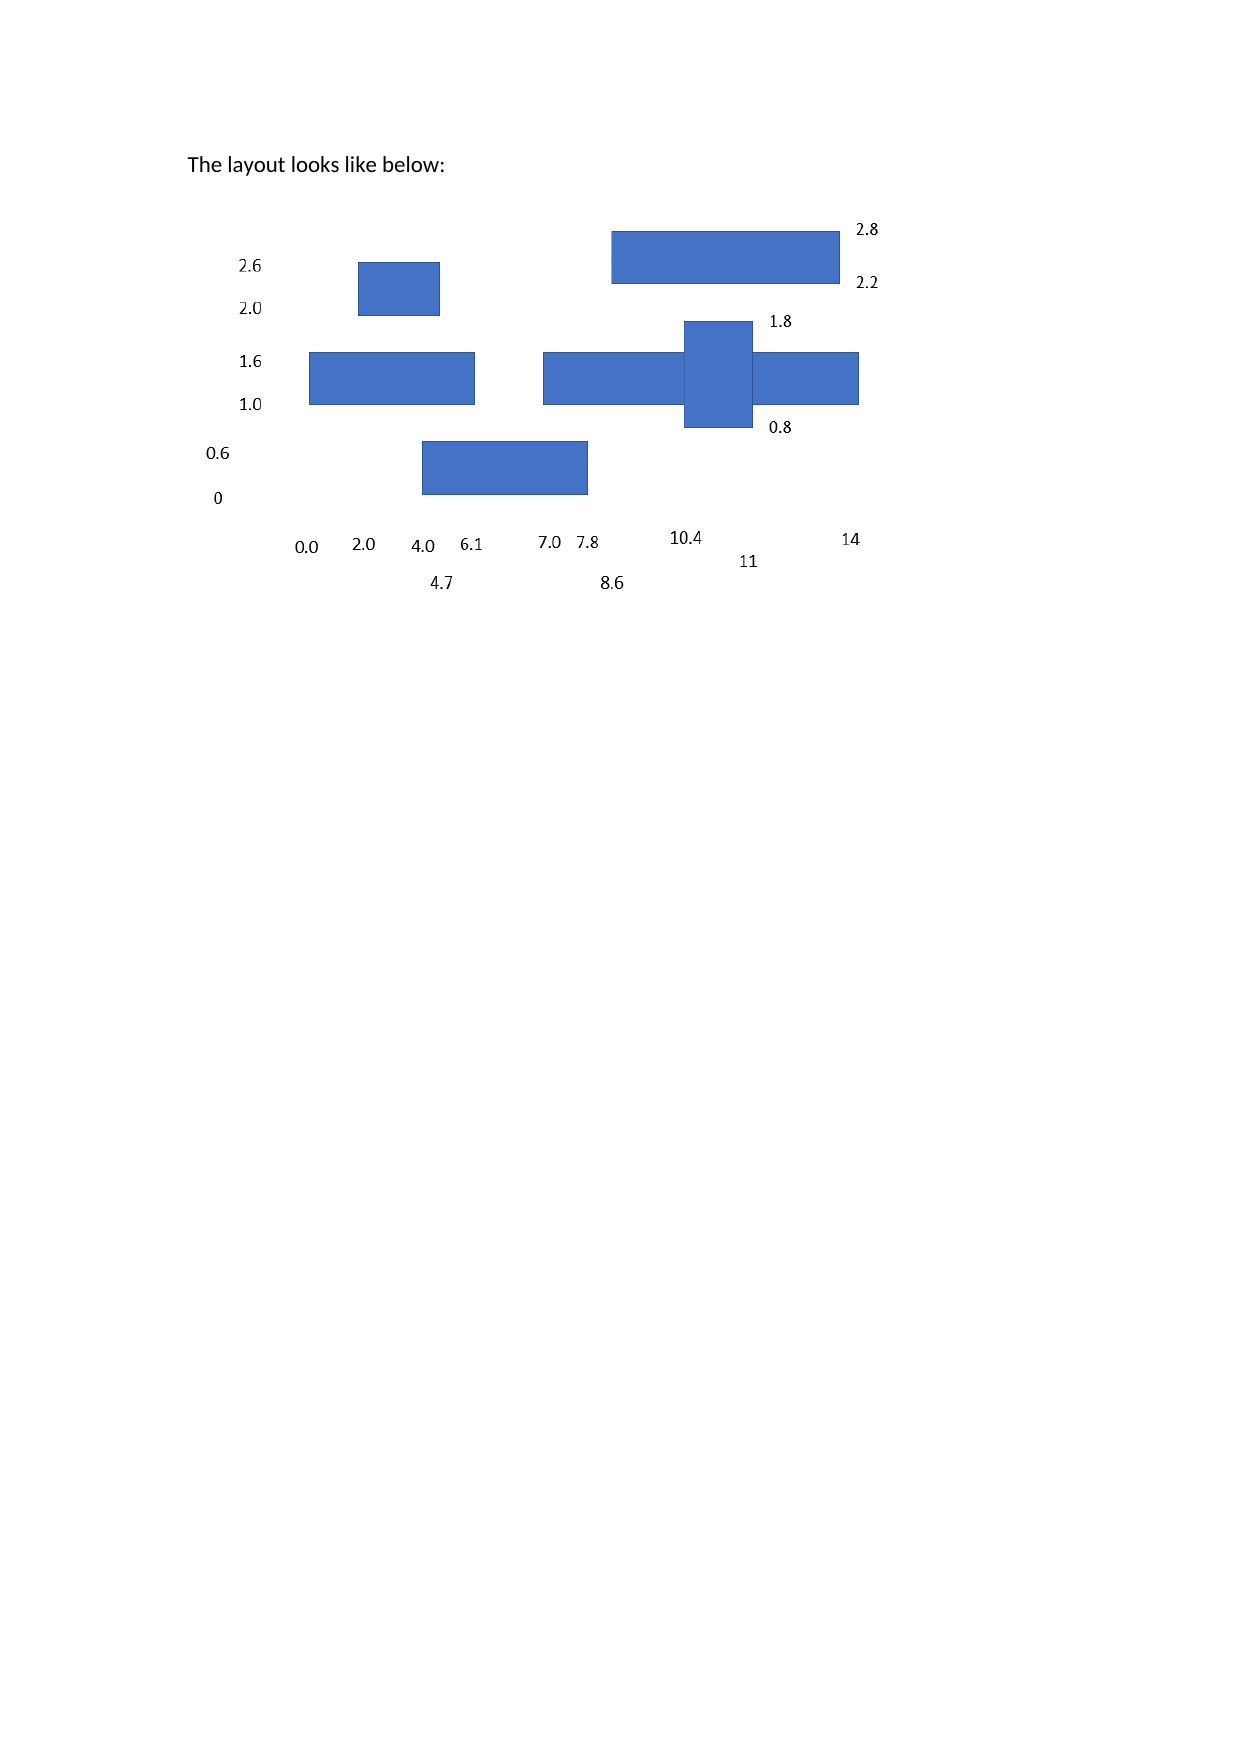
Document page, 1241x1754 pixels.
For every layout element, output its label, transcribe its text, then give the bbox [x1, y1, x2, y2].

text The layout looks like below: [187, 150, 1053, 178]
picture [187, 196, 904, 605]
